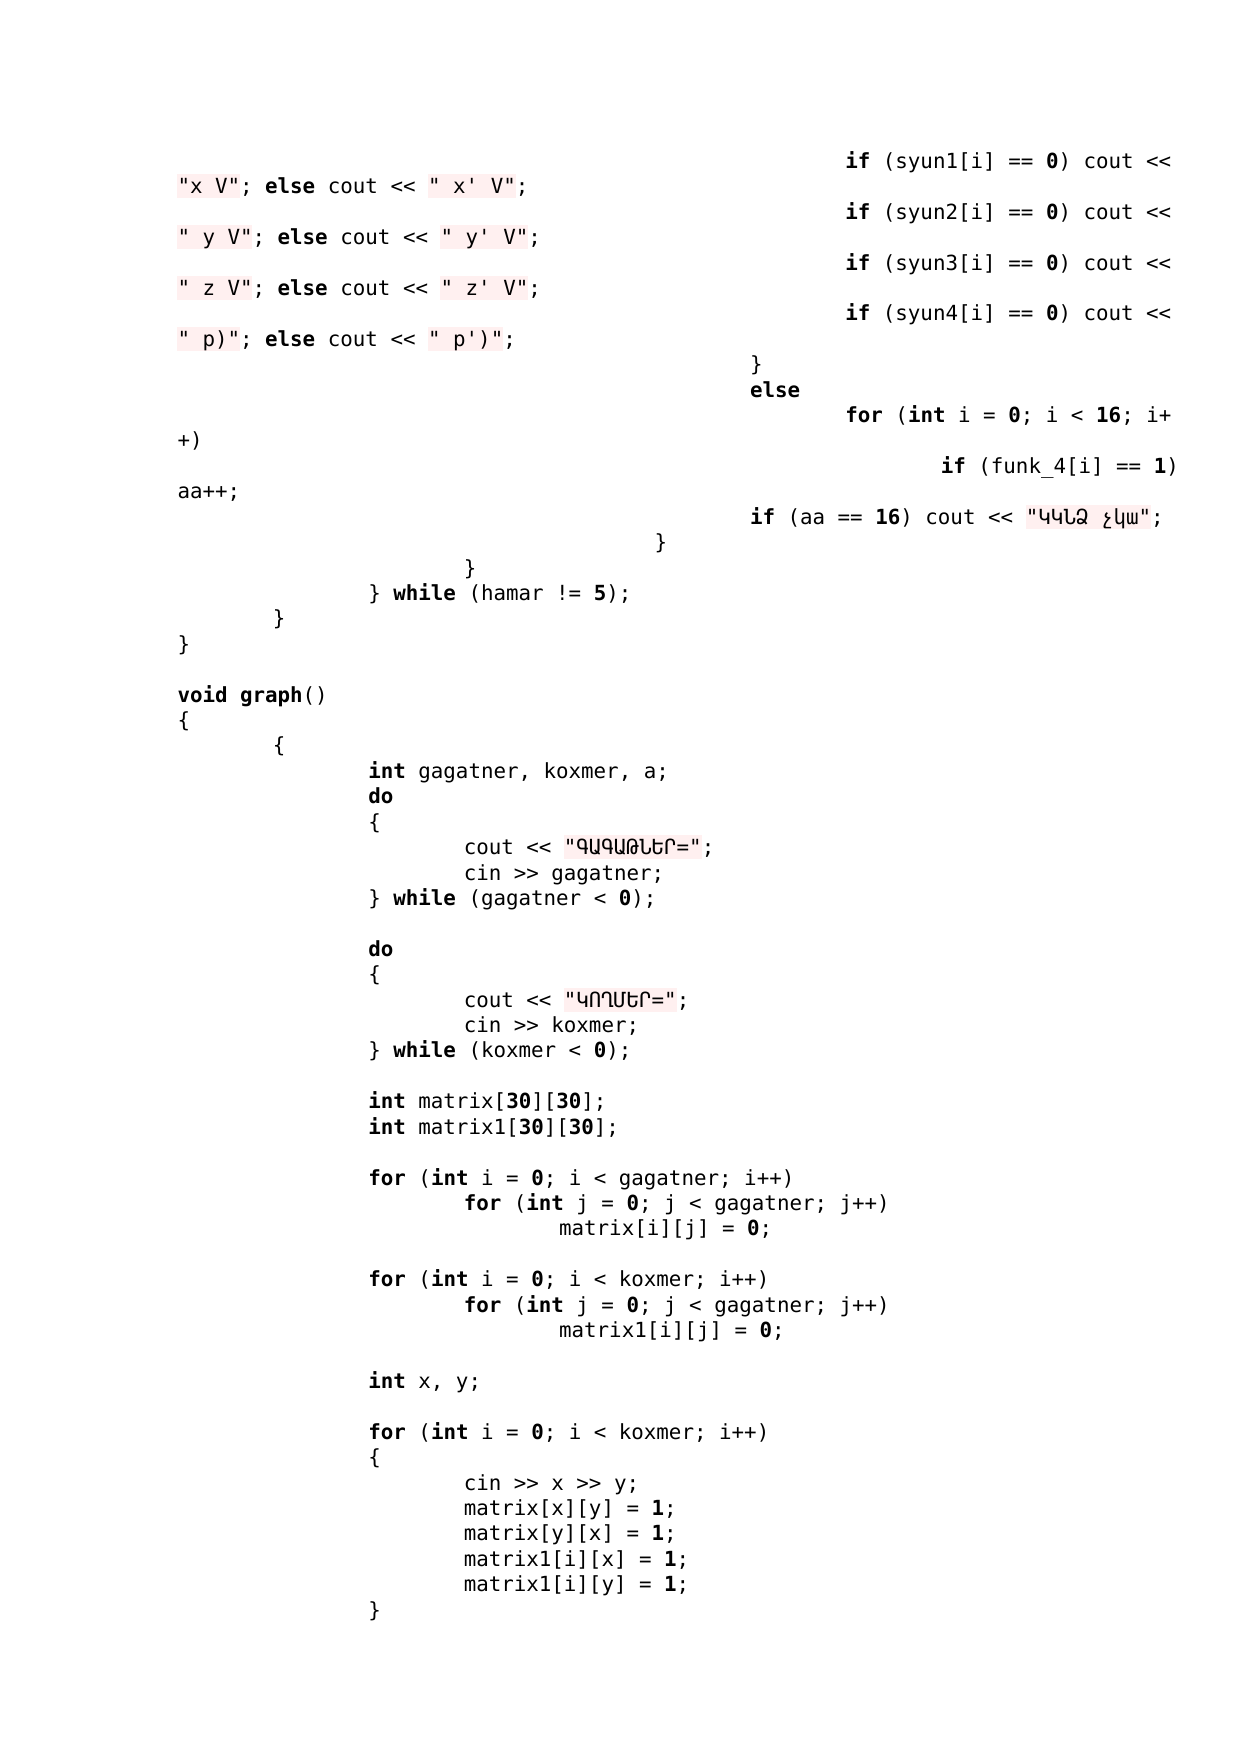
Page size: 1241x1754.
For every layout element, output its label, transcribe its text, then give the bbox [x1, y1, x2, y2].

text matrix1[i][y] = 1; [177, 1571, 1181, 1596]
text cin >> gagatner; [177, 859, 1181, 885]
text for (int j = 0; j < gagatner; j++) [177, 1190, 1181, 1215]
text int gagatner, koxmer, a; [177, 758, 1181, 783]
text for (int i = 0; i < koxmer; i++) [177, 1266, 1181, 1291]
text } [177, 529, 1181, 554]
text { [177, 1444, 1181, 1469]
text if (funk_4[i] == 1) aa++; [177, 453, 1181, 503]
text for (int i = 0; i < 16; i++) [177, 402, 1181, 453]
text } while (koxmer < 0); [177, 1037, 1181, 1063]
text } while (hamar != 5); [177, 580, 1181, 605]
text { [177, 808, 1181, 834]
text } [177, 351, 1181, 376]
text int x, y; [177, 1368, 1181, 1393]
text matrix1[i][j] = 0; [177, 1317, 1181, 1342]
text cout << "ԿՈՂՄԵՐ="; [177, 986, 1181, 1012]
text } [177, 1596, 1181, 1622]
text void graph() [177, 681, 1181, 707]
text cin >> x >> y; [177, 1469, 1181, 1495]
text cin >> koxmer; [177, 1012, 1181, 1037]
text } [177, 605, 1181, 631]
text int matrix1[30][30]; [177, 1113, 1181, 1139]
text { [177, 961, 1181, 986]
text for (int i = 0; i < koxmer; i++) [177, 1418, 1181, 1444]
text if (aa == 16) cout << "ԿԿՆՁ չկա"; [177, 503, 1181, 529]
text if (syun1[i] == 0) cout << "x V"; else cout << " x' V"; [177, 148, 1181, 198]
text } while (gagatner < 0); [177, 885, 1181, 910]
text matrix[y][x] = 1; [177, 1520, 1181, 1546]
text if (syun4[i] == 0) cout << " p)"; else cout << " p')"; [177, 300, 1181, 351]
text for (int j = 0; j < gagatner; j++) [177, 1291, 1181, 1317]
text for (int i = 0; i < gagatner; i++) [177, 1164, 1181, 1190]
text do [177, 936, 1181, 961]
text else [177, 376, 1181, 402]
text { [177, 707, 1181, 732]
text { [177, 732, 1181, 758]
text matrix[i][j] = 0; [177, 1215, 1181, 1241]
text } [177, 631, 1181, 656]
text cout << "ԳԱԳԱԹՆԵՐ="; [177, 834, 1181, 859]
text matrix[x][y] = 1; [177, 1495, 1181, 1520]
text if (syun2[i] == 0) cout << " y V"; else cout << " y' V"; [177, 198, 1181, 249]
text } [177, 554, 1181, 580]
text do [177, 783, 1181, 808]
text matrix1[i][x] = 1; [177, 1546, 1181, 1571]
text if (syun3[i] == 0) cout << " z V"; else cout << " z' V"; [177, 249, 1181, 300]
text int matrix[30][30]; [177, 1088, 1181, 1113]
